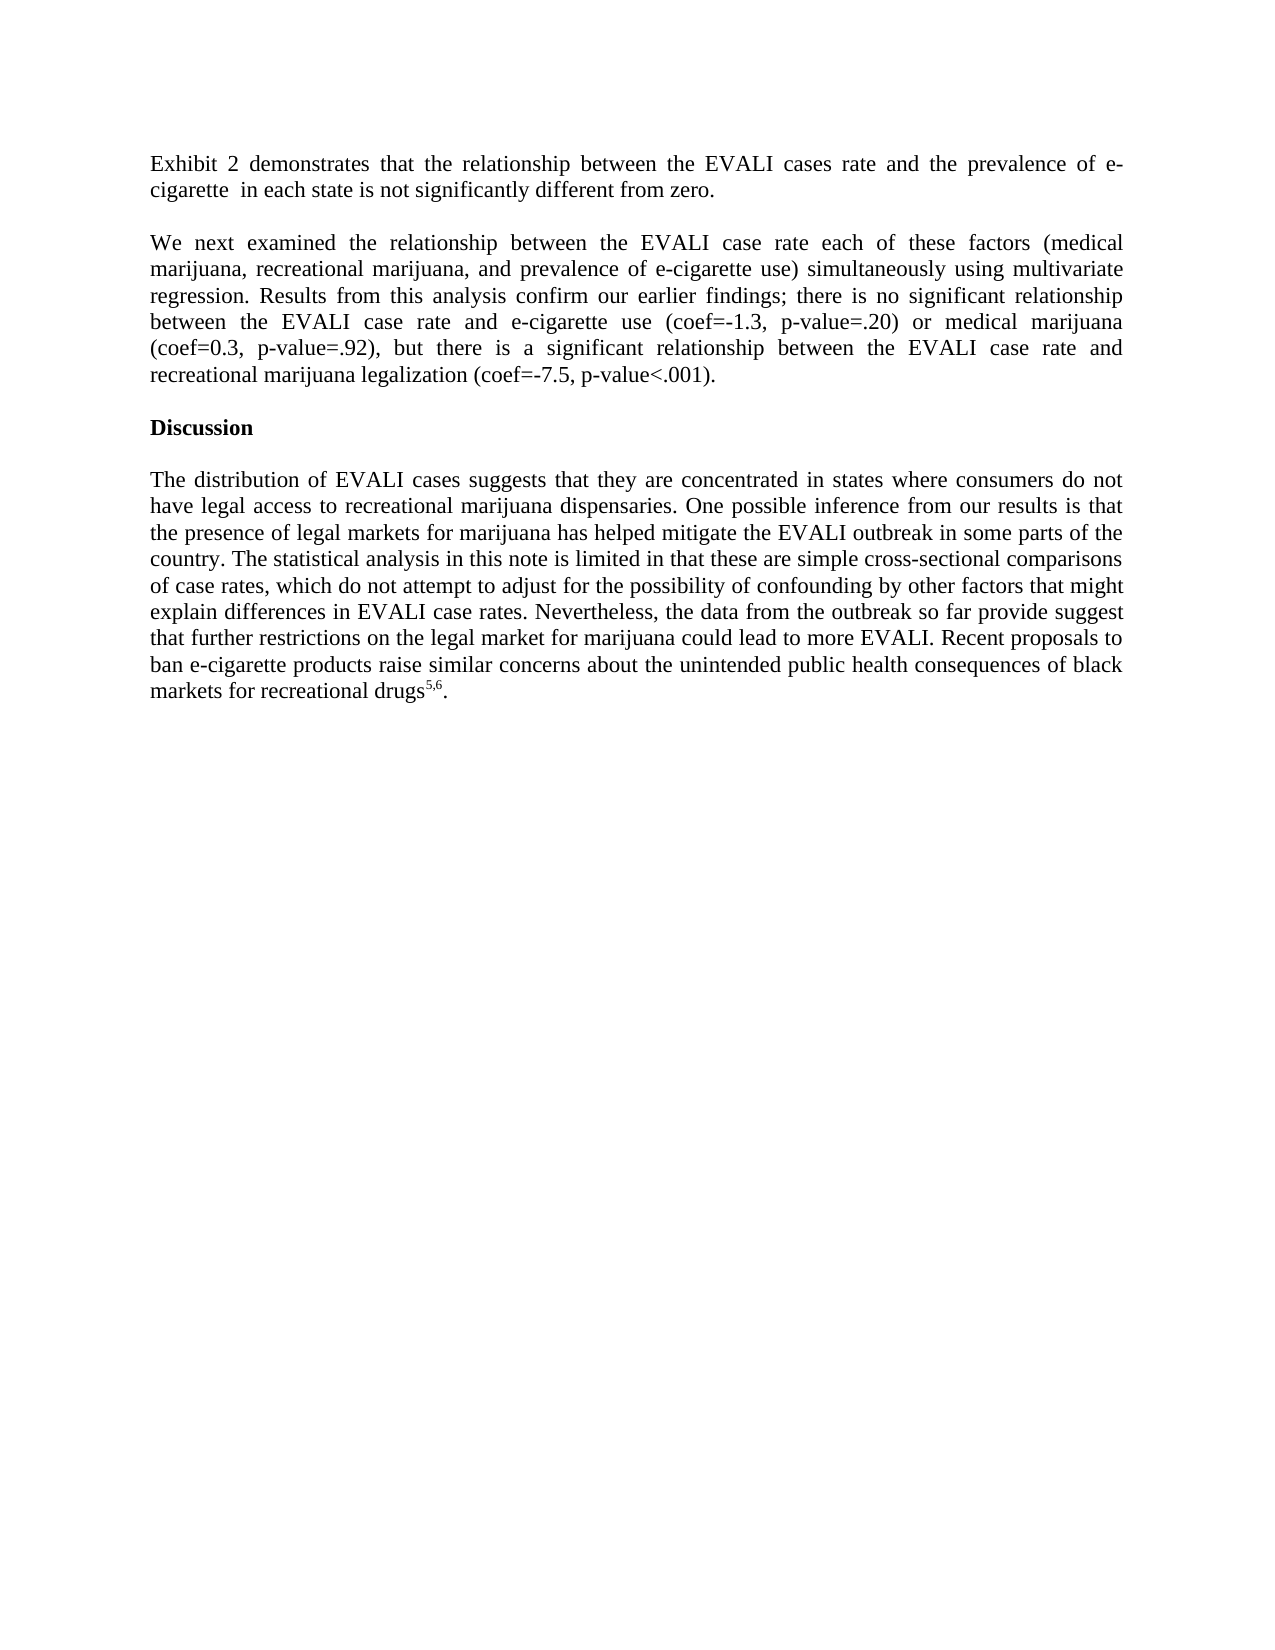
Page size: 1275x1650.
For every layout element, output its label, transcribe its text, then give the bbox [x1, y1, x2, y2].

text Discussion [150, 413, 1125, 440]
text We next examined the relationship between the EVALI case rate each of these factors (medical marijuana, recreational marijuana, and prevalence of e-cigarette use) simultaneously using multivariate regression. Results from this analysis confirm our earlier findings; there is no significant relationship between the EVALI case rate and e-cigarette use (coef=-1.3, p-value=.20) or medical marijuana (coef=0.3, p-value=.92), but there is a significant relationship between the EVALI case rate and recreational marijuana legalization (coef=-7.5, p-value<.001). [150, 229, 1125, 387]
text The distribution of EVALI cases suggests that they are concentrated in states where consumers do not have legal access to recreational marijuana dispensaries. One possible inference from our results is that the presence of legal markets for marijuana has helped mitigate the EVALI outbreak in some parts of the country. The statistical analysis in this note is limited in that these are simple cross-sectional comparisons of case rates, which do not attempt to adjust for the possibility of confounding by other factors that might explain differences in EVALI case rates. Nevertheless, the data from the outbreak so far provide suggest that further restrictions on the legal market for marijuana could lead to more EVALI. Recent proposals to ban e-cigarette products raise similar concerns about the unintended public health consequences of black markets for recreational drugs5,6. [150, 466, 1125, 703]
text Exhibit 2 demonstrates that the relationship between the EVALI cases rate and the prevalence of e-cigarette in each state is not significantly different from zero. [150, 150, 1125, 203]
